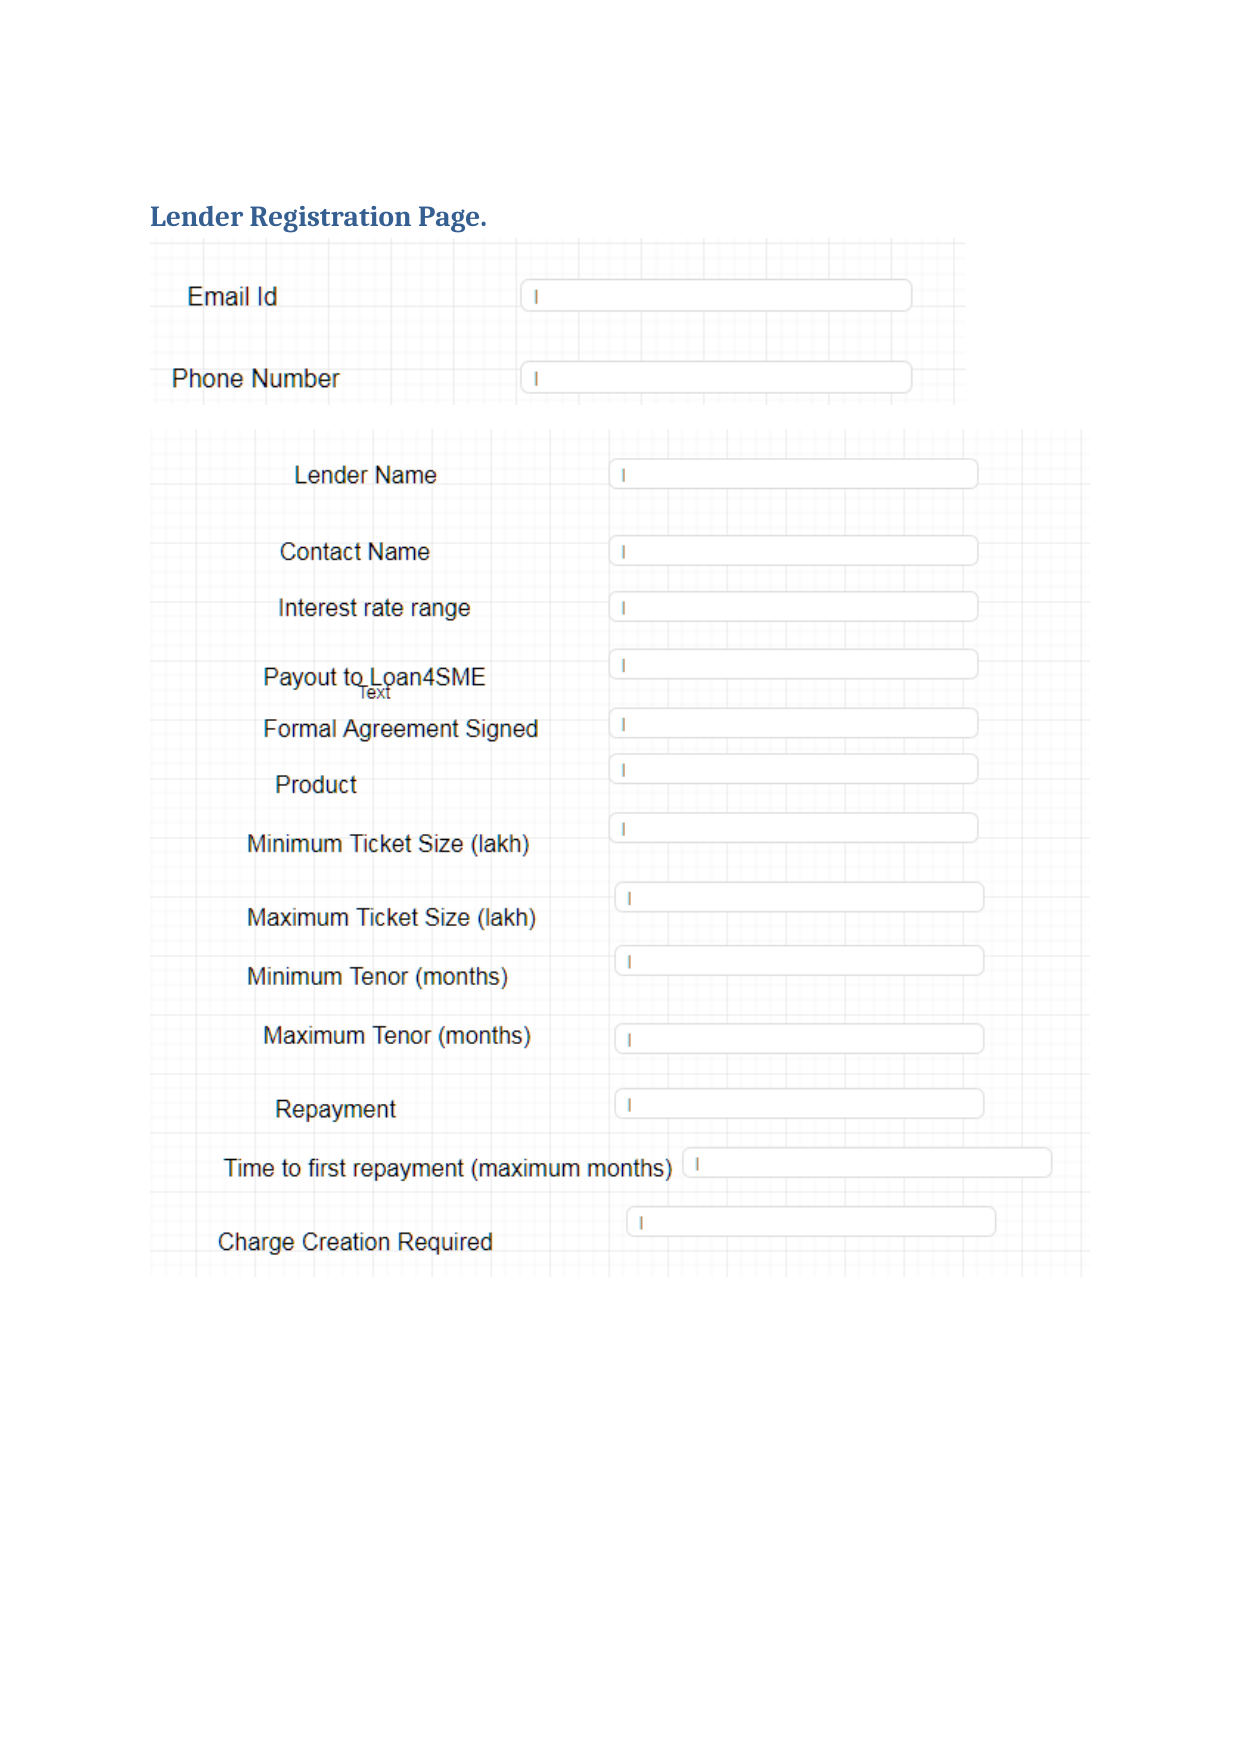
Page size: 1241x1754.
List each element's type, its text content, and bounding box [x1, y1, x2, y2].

picture [150, 238, 966, 405]
subtitle Lender Registration Page. [150, 200, 1090, 233]
picture [150, 429, 1091, 1277]
